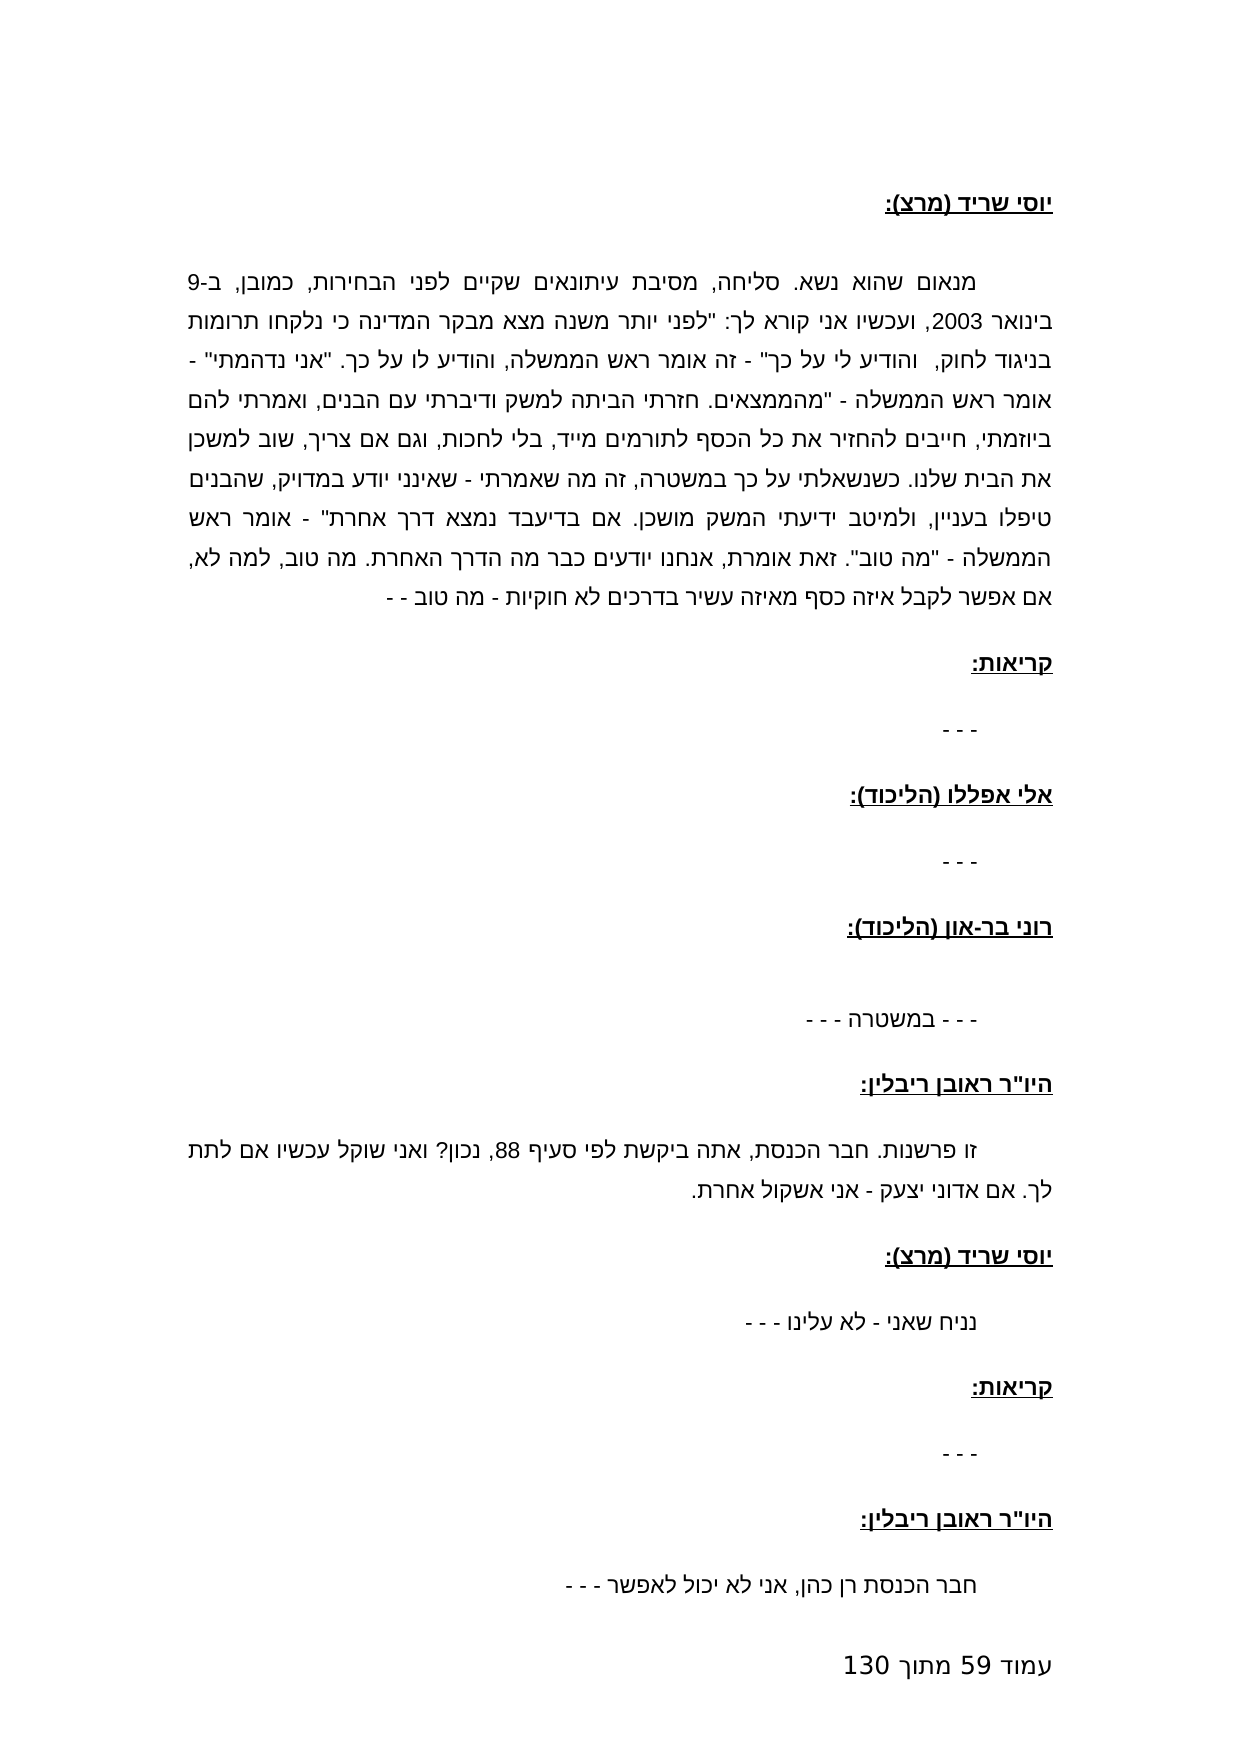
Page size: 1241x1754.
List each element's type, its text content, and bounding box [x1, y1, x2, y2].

text יוסי שריד (מרצ): [187, 150, 1053, 216]
text נניח שאני - לא עלינו - - - [187, 1308, 1053, 1335]
text אלי אפללו (הליכוד): [187, 755, 1053, 808]
text קריאות: [187, 624, 1053, 676]
text יוסי שריד (מרצ): [187, 1216, 1053, 1269]
text - - - [187, 848, 1053, 874]
text רוני בר-און (הליכוד): [187, 913, 1053, 940]
text היו"ר ראובן ריבלין: [187, 1479, 1053, 1532]
text - - - במשטרה - - - [187, 1006, 1053, 1032]
text קריאות: [187, 1348, 1053, 1401]
text היו"ר ראובן ריבלין: [187, 1045, 1053, 1098]
text מנאום שהוא נשא. סליחה, מסיבת עיתונאים שקיים לפני הבחירות, כמובן, ב-9 בינואר 2003, ועכשיו אני קורא לך: "לפני יותר משנה מצא מבקר המדינה כי נלקחו תרומות בניגוד לחוק, והודיע לי על כך" - זה אומר ראש הממשלה, והודיע לו על כך. "אני נדהמתי" - אומר ראש הממשלה - "מהממצאים. חזרתי הביתה למשק ודיברתי עם הבנים, ואמרתי להם ביוזמתי, חייבים להחזיר את כל הכסף לתורמים מייד, בלי לחכות, וגם אם צריך, שוב למשכן את הבית שלנו. כשנשאלתי על כך במשטרה, זה מה שאמרתי - שאינני יודע במדויק, שהבנים טיפלו בעניין, ולמיטב ידיעתי המשק מושכן. אם בדיעבד נמצא דרך אחרת" - אומר ראש הממשלה - "מה טוב". זאת אומרת, אנחנו יודעים כבר מה הדרך האחרת. מה טוב, למה לא, אם אפשר לקבל איזה כסף מאיזה עשיר בדרכים לא חוקיות - מה טוב - - [187, 268, 1053, 611]
text זו פרשנות. חבר הכנסת, אתה ביקשת לפי סעיף 88, נכון? ואני שוקל עכשיו אם לתת לך. אם אדוני יצעק - אני אשקול אחרת. [187, 1137, 1053, 1203]
text חבר הכנסת רן כהן, אני לא יכול לאפשר - - - [187, 1572, 1053, 1598]
text - - - [187, 716, 1053, 742]
text - - - [187, 1440, 1053, 1466]
